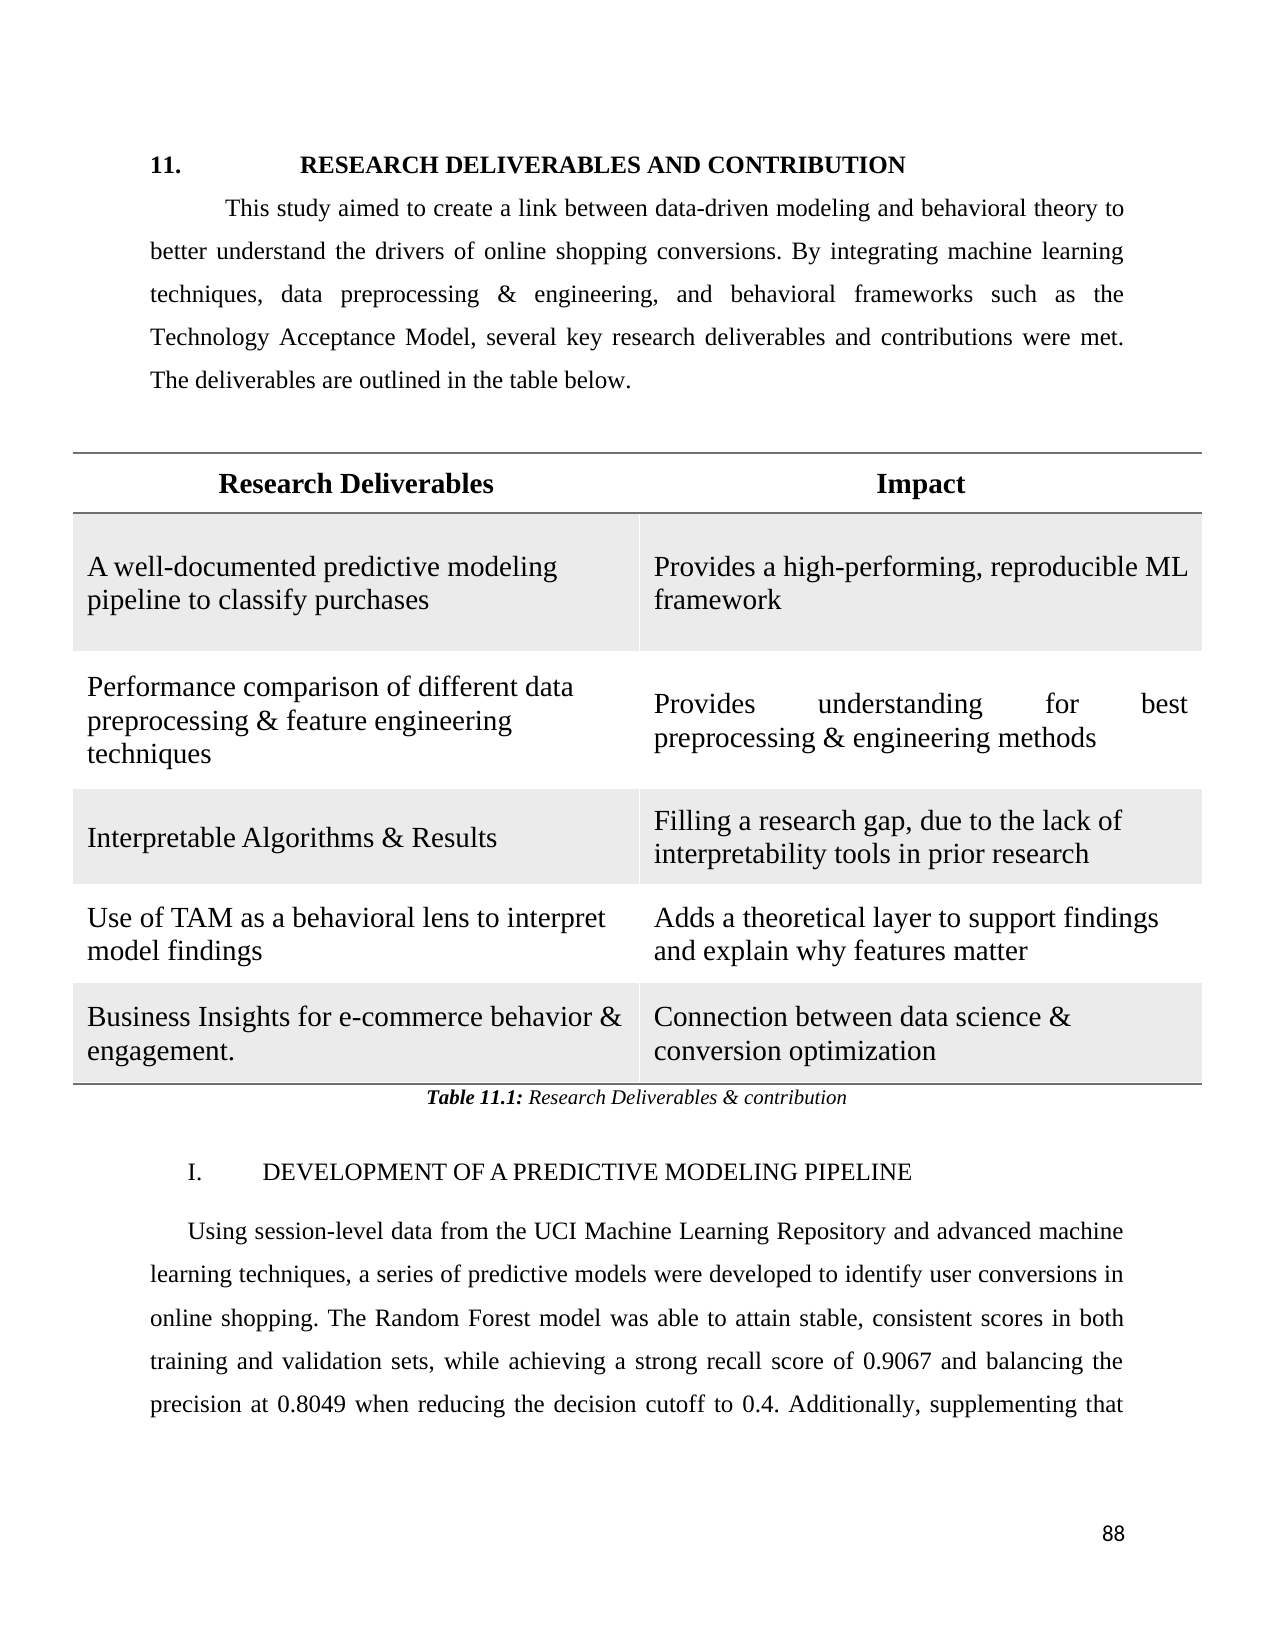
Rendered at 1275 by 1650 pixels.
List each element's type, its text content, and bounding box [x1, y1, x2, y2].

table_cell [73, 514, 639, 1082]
list DEVELOPMENT OF A PREDICTIVE MODELING PIPELINE [187, 1157, 1125, 1185]
text This study aimed to create a link between data-driven modeling and behavioral theory to better understand the drivers of online shopping conversions. By integrating machine learning techniques, data preprocessing & engineering, and behavioral frameworks such as the Technology Acceptance Model, several key research deliverables and contributions were met. The deliverables are outlined in the table below. [150, 193, 1125, 394]
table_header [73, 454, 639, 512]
text Table 11.1: Research Deliverables & contribution [150, 1085, 1125, 1109]
subtitle RESEARCH DELIVERABLES AND CONTRIBUTION [150, 150, 1125, 179]
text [150, 1216, 1125, 1418]
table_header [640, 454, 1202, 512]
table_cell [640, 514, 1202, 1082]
